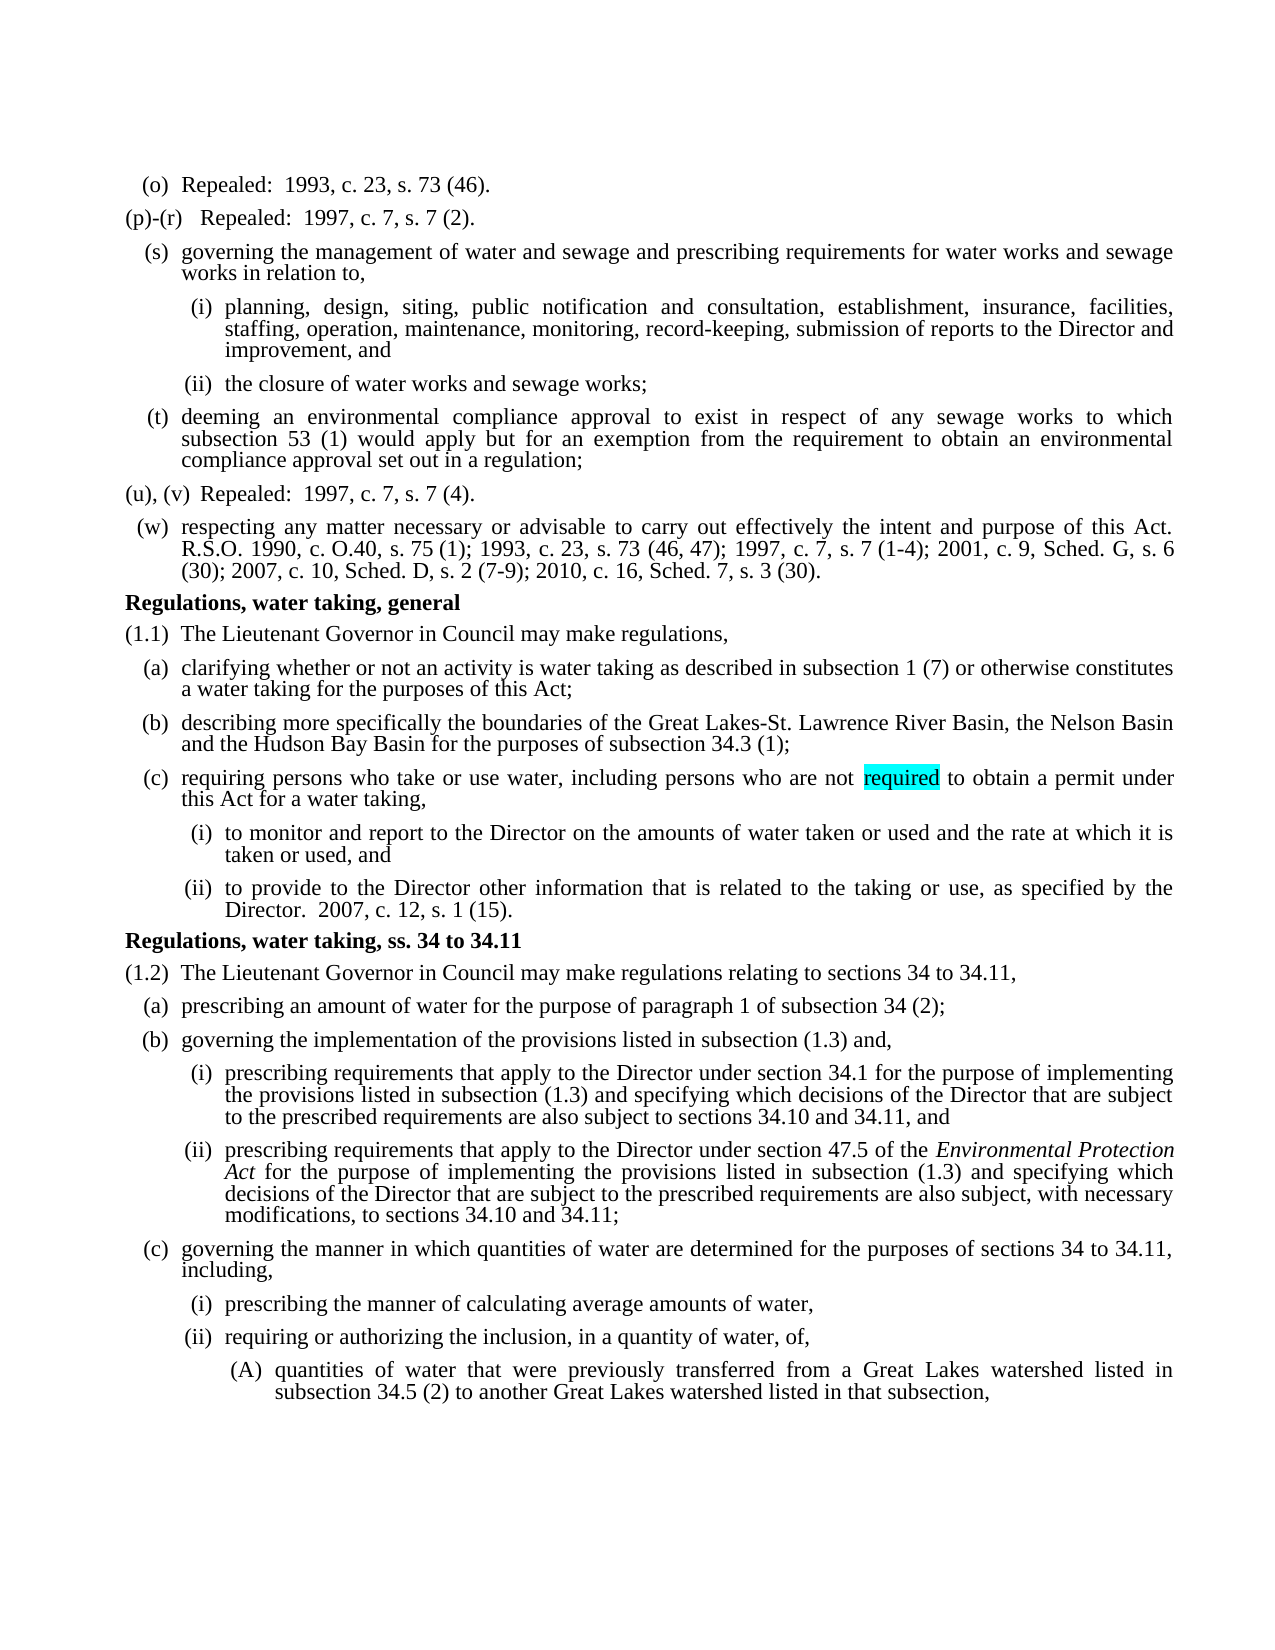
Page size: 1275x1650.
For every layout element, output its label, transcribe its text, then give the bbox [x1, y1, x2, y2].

text (1.2) The Lieutenant Governor in Council may make regulations relating to sections 34 to 34.11, [125, 963, 1175, 985]
text (ii) prescribing requirements that apply to the Director under section 47.5 of the Environmental Protection Act for the purpose of implementing the provisions listed in subsection (1.3) and specifying which decisions of the Director that are subject to the prescribed requirements are also subject, with necessary modifications, to sections 34.10 and 34.11; [125, 1140, 1175, 1227]
text (s) governing the management of water and sewage and prescribing requirements for water works and sewage works in relation to, [125, 242, 1175, 285]
text Regulations, water taking, ss. 34 to 34.11 [125, 934, 1175, 953]
text (o) Repealed: 1993, c. 23, s. 73 (46). [125, 175, 1175, 197]
text (i) planning, design, siting, public notification and consultation, establishment, insurance, facilities, staffing, operation, maintenance, monitoring, record-keeping, submission of reports to the Director and improvement, and [125, 297, 1175, 362]
text (p)-(r) Repealed: 1997, c. 7, s. 7 (2). [125, 208, 1175, 230]
text (b) describing more specifically the boundaries of the Great Lakes-St. Lawrence River Basin, the Nelson Basin and the Hudson Bay Basin for the purposes of subsection 34.3 (1); [125, 713, 1175, 756]
text (ii) requiring or authorizing the inclusion, in a quantity of water, of, [125, 1327, 1175, 1349]
text (A) quantities of water that were previously transferred from a Great Lakes watershed listed in subsection 34.5 (2) to another Great Lakes watershed listed in that subsection, [125, 1360, 1175, 1404]
text (c) requiring persons who take or use water, including persons who are not required to obtain a permit under this Act for a water taking, [125, 768, 1175, 811]
text (1.1) The Lieutenant Governor in Council may make regulations, [125, 624, 1175, 646]
text (a) clarifying whether or not an activity is water taking as described in subsection 1 (7) or otherwise constitutes a water taking for the purposes of this Act; [125, 657, 1175, 701]
text (u), (v) Repealed: 1997, c. 7, s. 7 (4). [125, 484, 1175, 506]
text (w) respecting any matter necessary or advisable to carry out effectively the intent and purpose of this Act. R.S.O. 1990, c. O.40, s. 75 (1); 1993, c. 23, s. 73 (46, 47); 1997, c. 7, s. 7 (1-4); 2001, c. 9, Sched. G, s. 6 (30); 2007, c. 10, Sched. D, s. 2 (7-9); 2010, c. 16, Sched. 7, s. 3 (30). [125, 517, 1175, 582]
text (a) prescribing an amount of water for the purpose of paragraph 1 of subsection 34 (2); [125, 996, 1175, 1018]
text Regulations, water taking, general [125, 595, 1175, 614]
text (b) governing the implementation of the provisions listed in subsection (1.3) and, [125, 1030, 1175, 1052]
text (i) prescribing requirements that apply to the Director under section 34.1 for the purpose of implementing the provisions listed in subsection (1.3) and specifying which decisions of the Director that are subject to the prescribed requirements are also subject to sections 34.10 and 34.11, and [125, 1063, 1175, 1128]
text (t) deeming an environmental compliance approval to exist in respect of any sewage works to which subsection 53 (1) would apply but for an exemption from the requirement to obtain an environmental compliance approval set out in a regulation; [125, 407, 1175, 472]
text (i) prescribing the manner of calculating average amounts of water, [125, 1294, 1175, 1316]
text (c) governing the manner in which quantities of water are determined for the purposes of sections 34 to 34.11, including, [125, 1239, 1175, 1282]
text (ii) the closure of water works and sewage works; [125, 374, 1175, 395]
text (ii) to provide to the Director other information that is related to the taking or use, as specified by the Director. 2007, c. 12, s. 1 (15). [125, 878, 1175, 921]
text (i) to monitor and report to the Director on the amounts of water taken or used and the rate at which it is taken or used, and [125, 823, 1175, 866]
